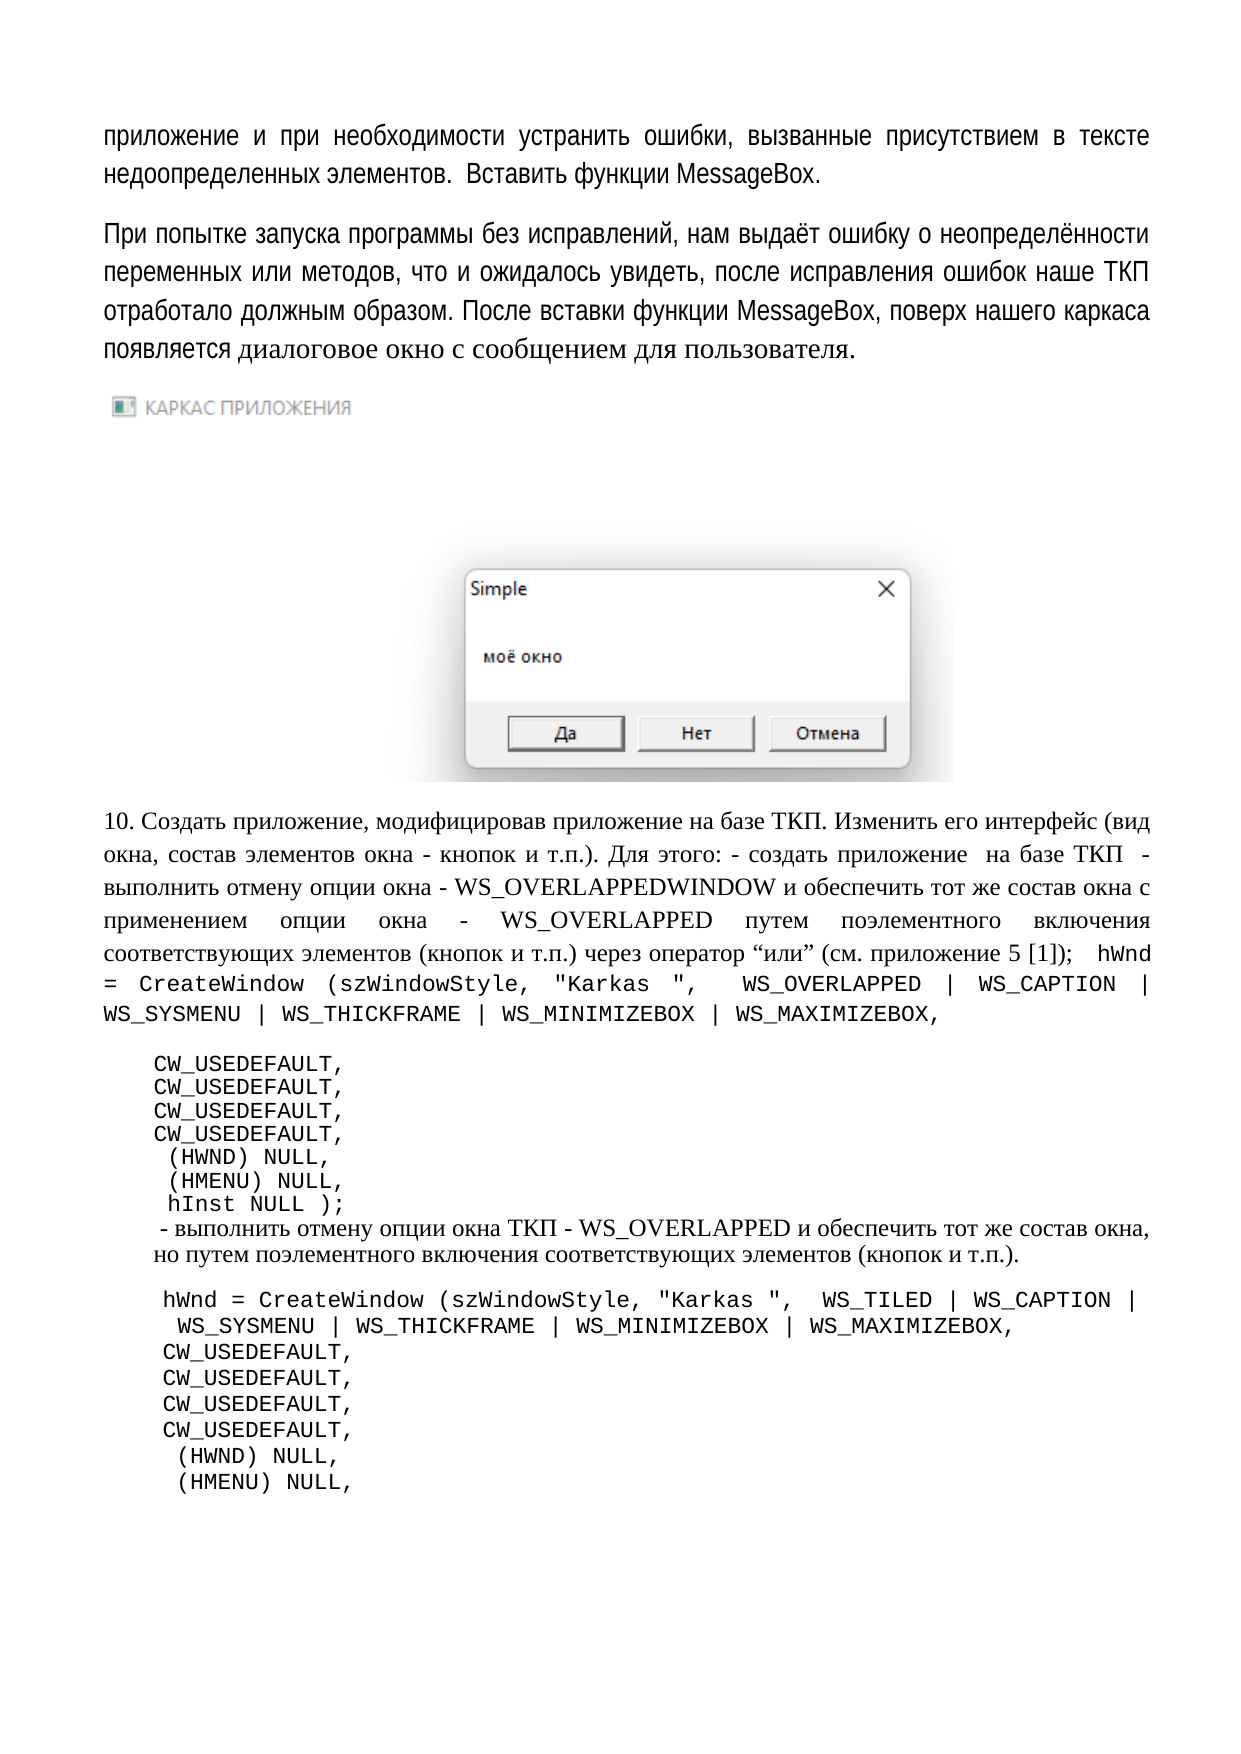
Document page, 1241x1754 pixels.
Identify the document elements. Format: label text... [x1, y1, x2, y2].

text (HMENU) NULL, [162, 1470, 1152, 1496]
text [103, 118, 1152, 190]
text (HWND) NULL, [162, 1444, 1152, 1470]
list CW_USEDEFAULT, [153, 1123, 1152, 1146]
list CW_USEDEFAULT, [153, 1053, 1152, 1076]
picture [103, 390, 954, 782]
list hInst NULL ); [153, 1193, 1152, 1216]
text 10. Cоздать приложение, модифицировав приложение на базе ТКП. Изменить его интерфейс (вид окна, состав элементов окна - кнопок и т.п.). Для этого: - создать приложение на базе ТКП - выполнить отмену опции окна - WS_OVERLAPPEDWINDOW и обеспечить тот же состав окна с применением опции окна - WS_OVERLAPPED путем поэлементного включения соответствующих элементов (кнопок и т.п.) через оператор “или” (см. приложение 5 [1]); hWnd = CreateWindow (szWindowStyle, "Karkas ", WS_OVERLAPPED | WS_CAPTION | WS_SYSMENU | WS_THICKFRAME | WS_MINIMIZEBOX | WS_MAXIMIZEBOX, [103, 806, 1152, 1028]
text hWnd = CreateWindow (szWindowStyle, "Karkas ", WS_TILED | WS_CAPTION | WS_SYSMENU | WS_THICKFRAME | WS_MINIMIZEBOX | WS_MAXIMIZEBOX, [162, 1289, 1152, 1341]
text CW_USEDEFAULT, [162, 1392, 1152, 1418]
text CW_USEDEFAULT, [162, 1341, 1152, 1367]
text CW_USEDEFAULT, [162, 1367, 1152, 1392]
list CW_USEDEFAULT, [153, 1076, 1152, 1099]
list - выполнить отмену опции окна ТКП - WS_OVERLAPPED и обеспечить тот же состав окна, но путем поэлементного включения соответствующих элементов (кнопок и т.п.). [153, 1216, 1152, 1268]
list CW_USEDEFAULT, [153, 1099, 1152, 1123]
list (HMENU) NULL, [153, 1169, 1152, 1193]
text CW_USEDEFAULT, [162, 1418, 1152, 1444]
text При попытке запуска программы без исправлений, нам выдаёт ошибку о неопределённости переменных или методов, что и ожидалось увидеть, после исправления ошибок наше ТКП отработало должным образом. После вставки функции MessageBox, поверх нашего каркаса появляется диалоговое окно с сообщением для пользователя. [103, 216, 1152, 365]
list (HWND) NULL, [153, 1146, 1152, 1169]
